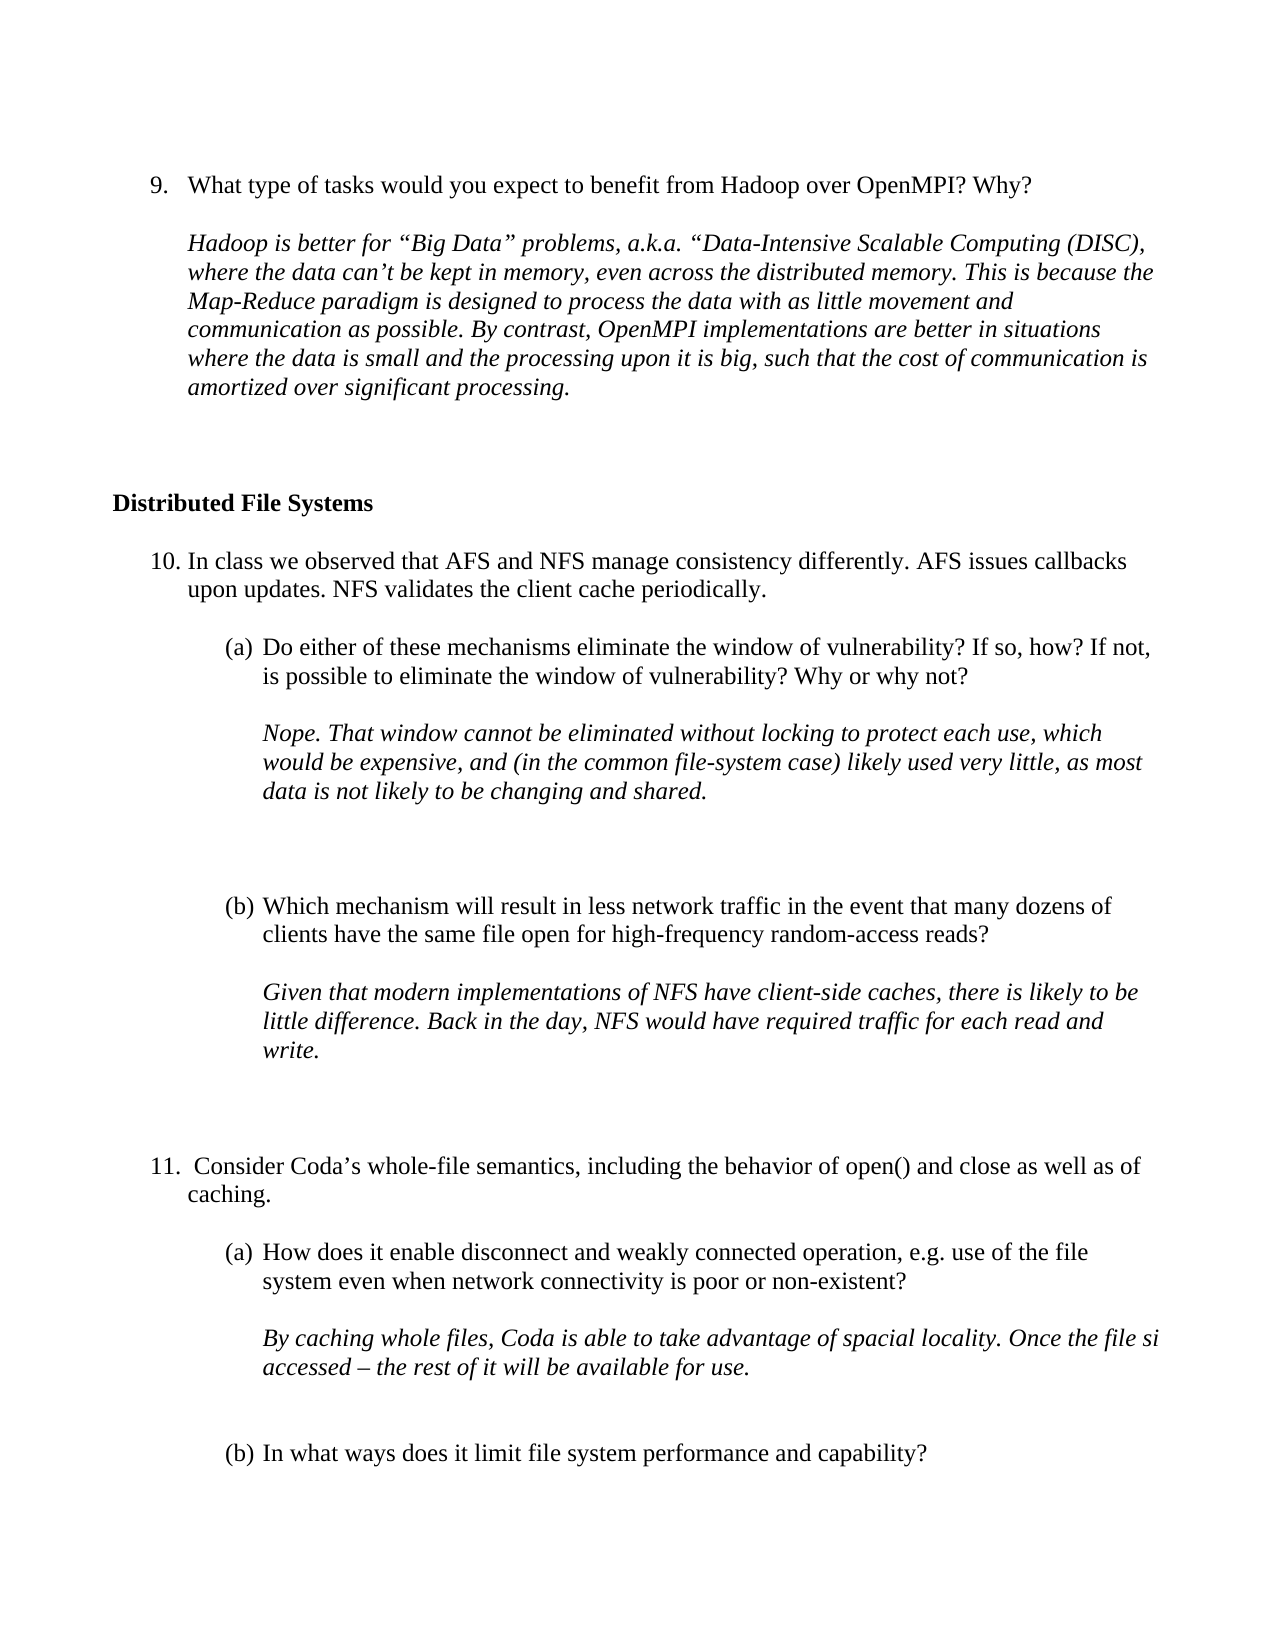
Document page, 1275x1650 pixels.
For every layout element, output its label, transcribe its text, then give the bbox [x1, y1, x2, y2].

list How does it enable disconnect and weakly connected operation, e.g. use of the file system even when network connectivity is poor or non-existent? [225, 1237, 1162, 1294]
list Do either of these mechanisms eliminate the window of vulnerability? If so, how? If not, is possible to eliminate the window of vulnerability? Why or why not? [225, 632, 1162, 689]
list Which mechanism will result in less network traffic in the event that many dozens of clients have the same file open for high-frequency random-access reads? [225, 891, 1162, 948]
list Nope. That window cannot be eliminated without locking to protect each use, which would be expensive, and (in the common file-system case) likely used very little, as most data is not likely to be changing and shared. [262, 718, 1162, 804]
list What type of tasks would you expect to benefit from Hadoop over OpenMPI? Why? [150, 170, 1162, 199]
text Hadoop is better for “Big Data” problems, a.k.a. “Data-Intensive Scalable Computing (DISC), where the data can’t be kept in memory, even across the distributed memory. This is because the Map-Reduce paradigm is designed to process the data with as little movement and communication as possible. By contrast, OpenMPI implementations are better in situations where the data is small and the processing upon it is big, such that the cost of communication is amortized over significant processing. [187, 228, 1162, 401]
text Distributed File Systems [112, 488, 1162, 517]
list By caching whole files, Coda is able to take advantage of spacial locality. Once the file si accessed – the rest of it will be available for use. [262, 1323, 1162, 1381]
text Given that modern implementations of NFS have client-side caches, there is likely to be little difference. Back in the day, NFS would have required traffic for each read and write. [262, 977, 1162, 1064]
list In what ways does it limit file system performance and capability? [225, 1438, 1162, 1467]
list Consider Coda’s whole-file semantics, including the behavior of open() and close as well as of caching. [150, 1151, 1162, 1208]
list In class we observed that AFS and NFS manage consistency differently. AFS issues callbacks upon updates. NFS validates the client cache periodically. [150, 546, 1162, 603]
